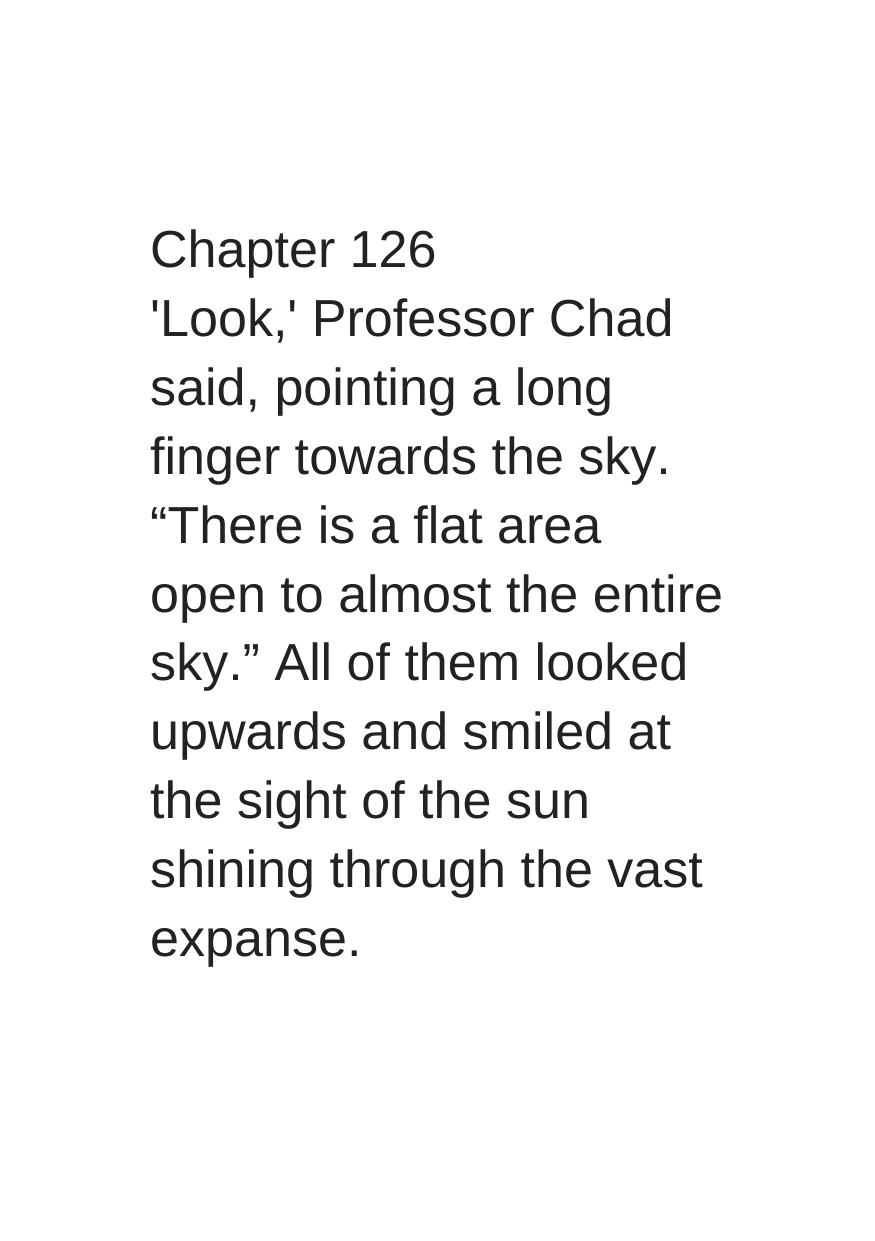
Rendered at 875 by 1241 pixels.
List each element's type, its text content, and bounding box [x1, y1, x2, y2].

text 'Look,' Professor Chad said, pointing a long finger towards the sky. “There is a flat area open to almost the entire sky.” All of them looked upwards and smiled at the sight of the sun shining through the vast expanse. [150, 288, 724, 967]
text Chapter 126 [150, 219, 724, 279]
